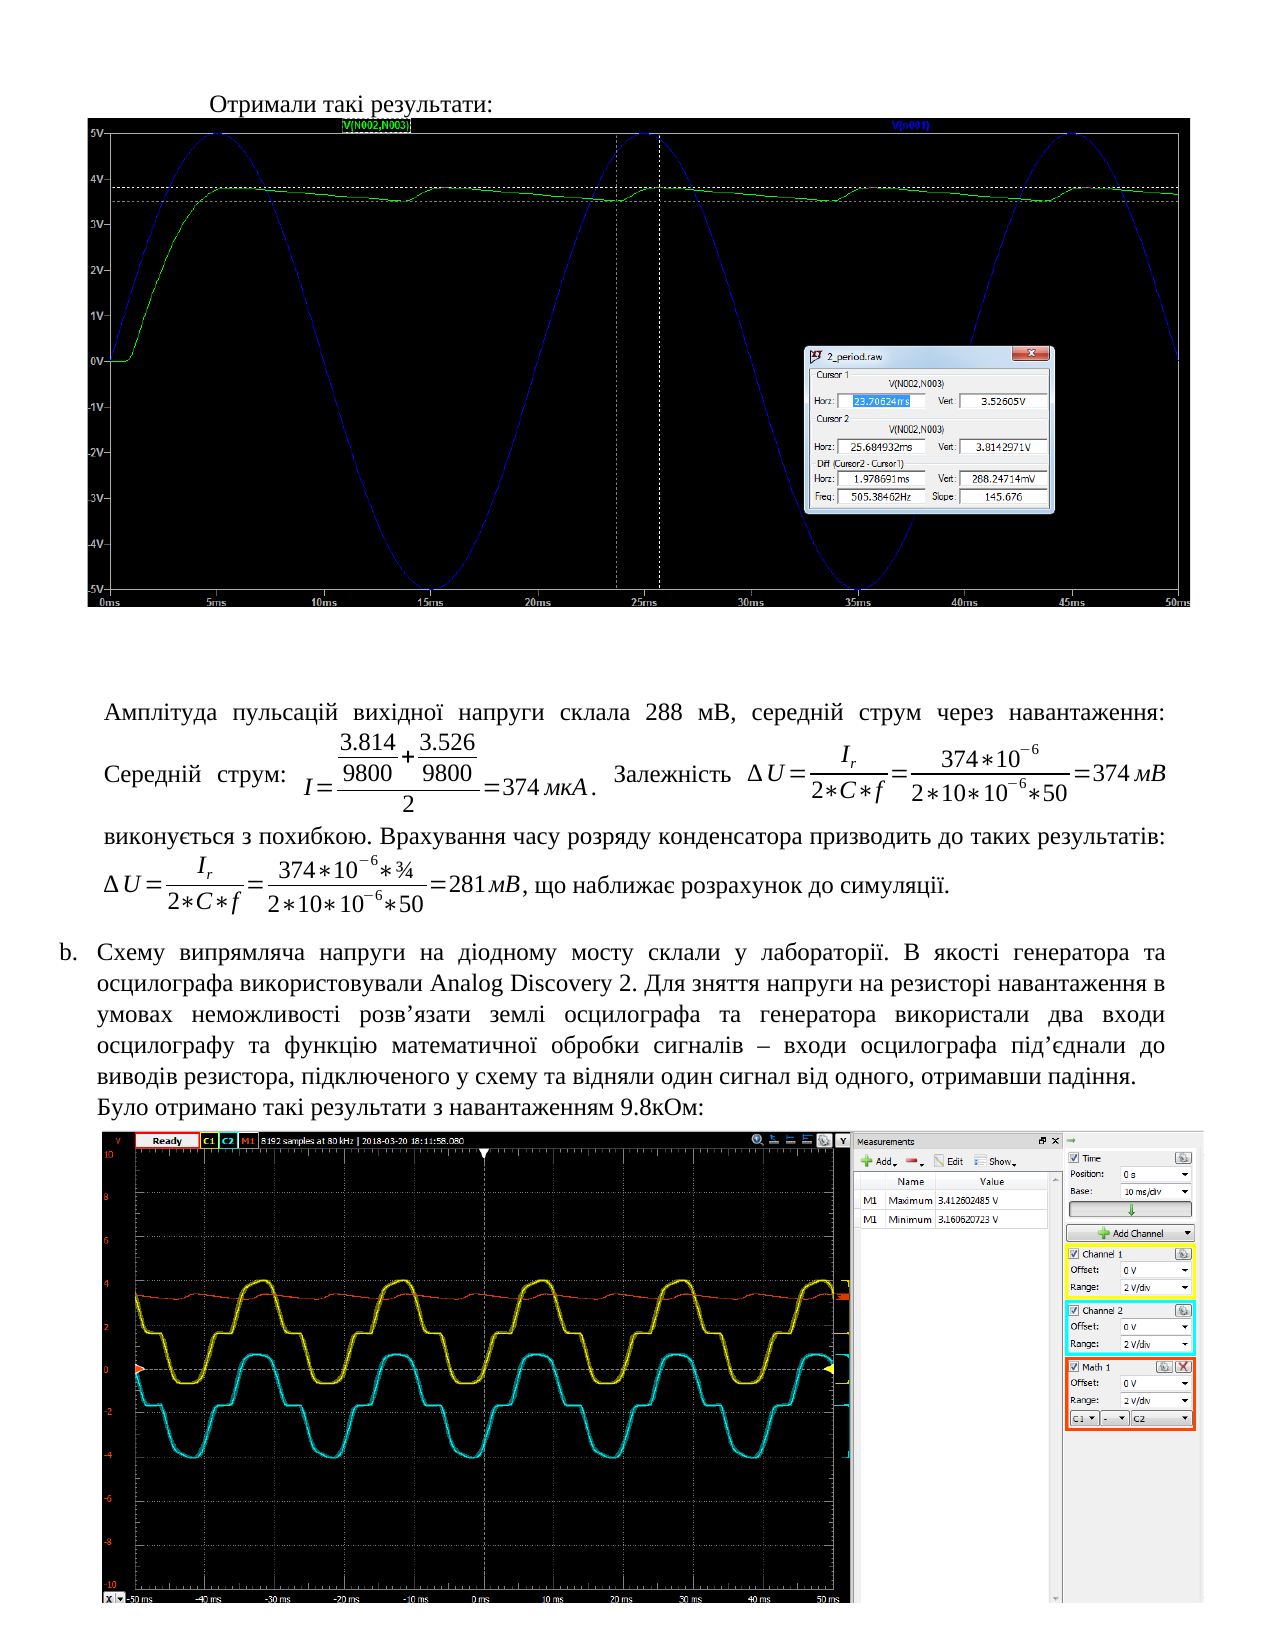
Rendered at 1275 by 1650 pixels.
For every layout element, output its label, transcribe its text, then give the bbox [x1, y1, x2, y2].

text Амплітуда пульсацій вихідної напруги склала 288 мВ, середній струм через навантаження: Середній струм: Залежність виконується з похибкою. Врахування часу розряду конденсатора призводить до таких результатів:, що наближає розрахунок до симуляції. [103, 697, 1167, 918]
list Отримали такі результати: [209, 89, 1167, 117]
list Схему випрямляча напруги на діодному мосту склали у лабораторії. В якості генератора та осцилографа використовували Analog Discovery 2. Для зняття напруги на резисторі навантаження в умовах неможливості розв’язати землі осцилографа та генератора використали два входи осцилографу та функцію математичної обробки сигналів – входи осцилографа під’єднали до виводів резистора, підключеного у схему та відняли один сигнал від одного, отримавши падіння. [59, 937, 1167, 1090]
picture [100, 1130, 1202, 1602]
list Було отримано такі результати з навантаженням 9.8кОм: [97, 1092, 1167, 1121]
picture [86, 118, 1188, 606]
